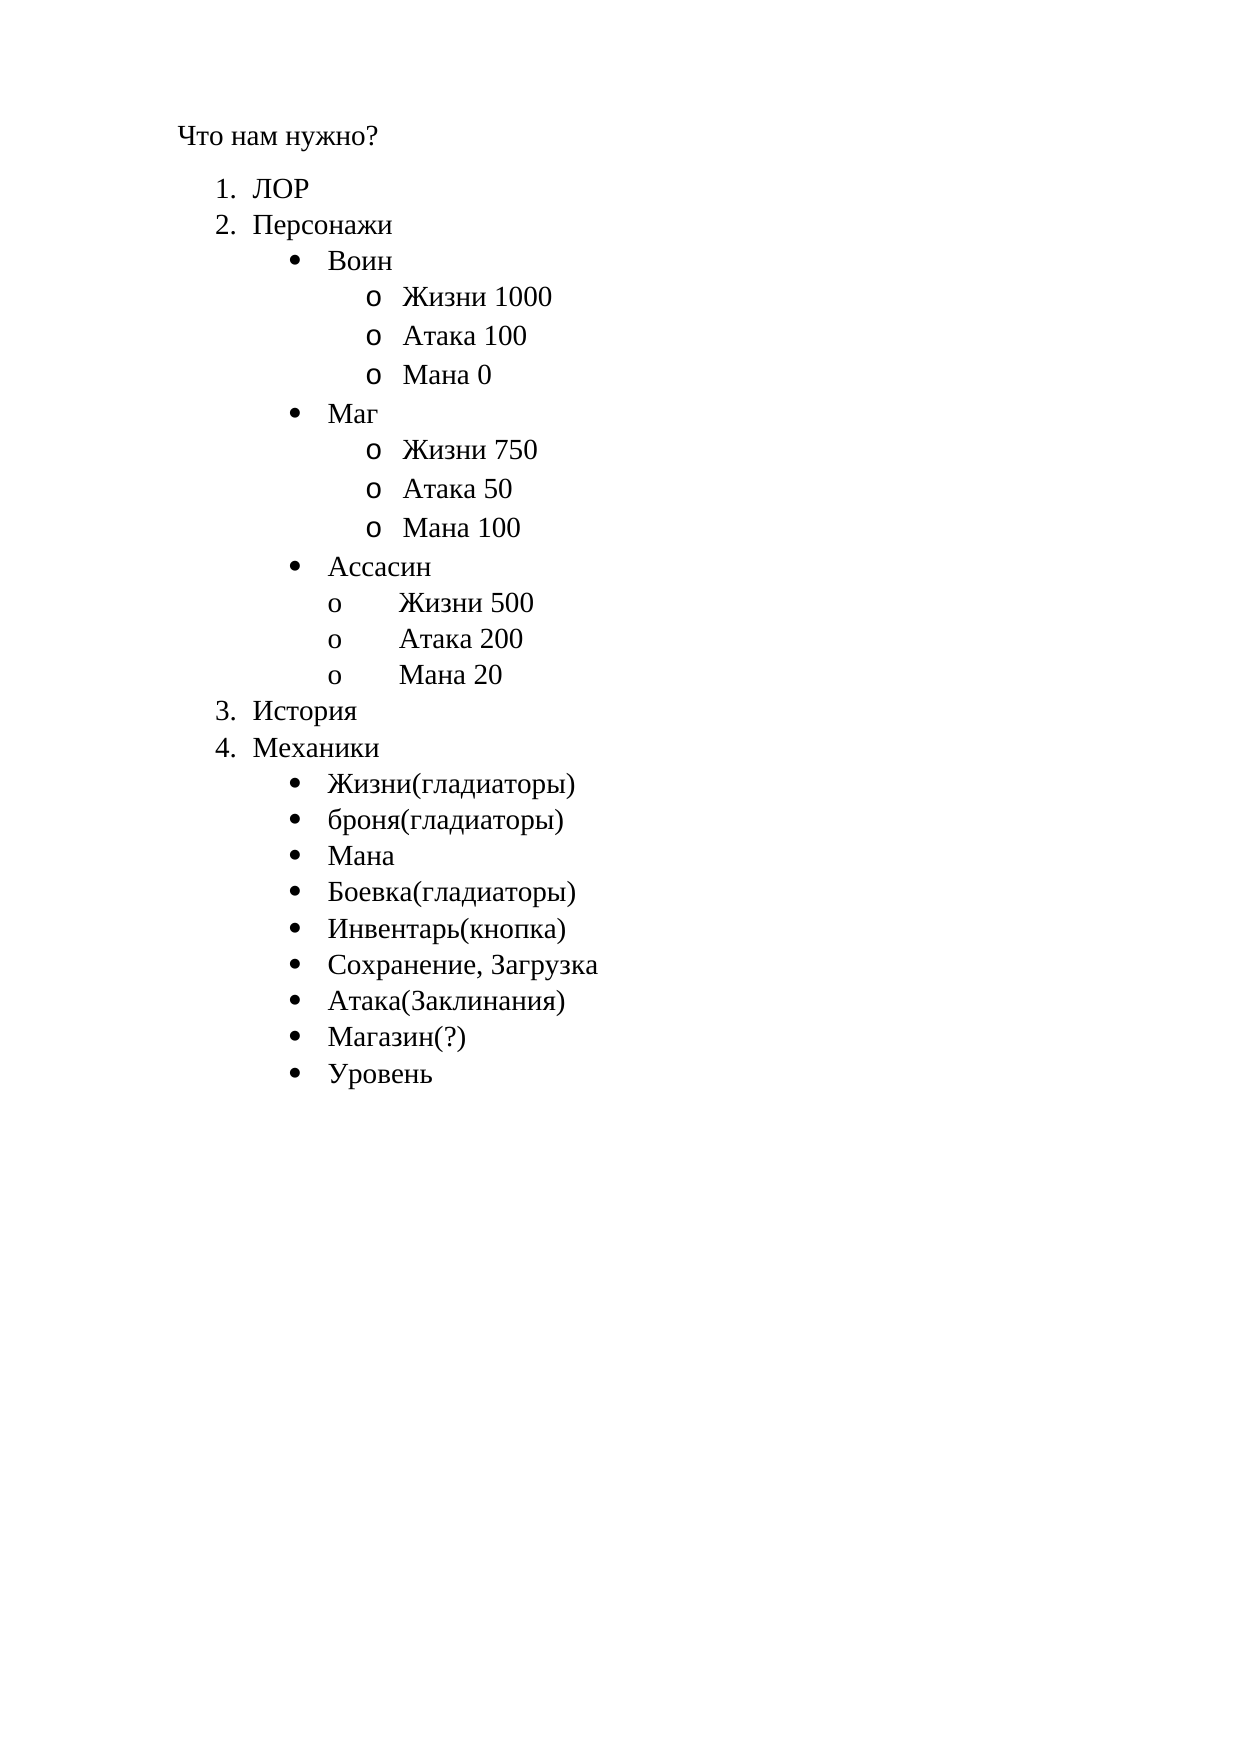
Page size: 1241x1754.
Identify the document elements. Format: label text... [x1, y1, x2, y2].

list Механики [215, 730, 1152, 763]
list ЛОР [215, 171, 1152, 204]
list Персонажи [215, 207, 1152, 241]
text Что нам нужно? [177, 118, 1152, 152]
list броня(гладиаторы) [290, 802, 1152, 836]
list o Атака 200 [327, 621, 1152, 655]
list Мана [290, 838, 1152, 872]
list Сохранение, Загрузка [290, 947, 1152, 981]
list Уровень [290, 1056, 1152, 1089]
list Магазин(?) [290, 1019, 1152, 1053]
list Атака 100 [365, 318, 1152, 354]
list Жизни(гладиаторы) [290, 766, 1152, 799]
list Жизни 750 [365, 432, 1152, 468]
list o Мана 20 [327, 657, 1152, 691]
list История [215, 693, 1152, 727]
list Боевка(гладиаторы) [290, 874, 1152, 908]
list Воин [290, 243, 1152, 277]
list Атака 50 [365, 471, 1152, 507]
list Мана 100 [365, 510, 1152, 546]
list o Жизни 500 [327, 585, 1152, 619]
list Мана 0 [365, 357, 1152, 393]
list Инвентарь(кнопка) [290, 911, 1152, 944]
list Атака(Заклинания) [290, 983, 1152, 1017]
list Ассасин [290, 549, 1152, 582]
list Жизни 1000 [365, 279, 1152, 316]
list Маг [290, 396, 1152, 430]
